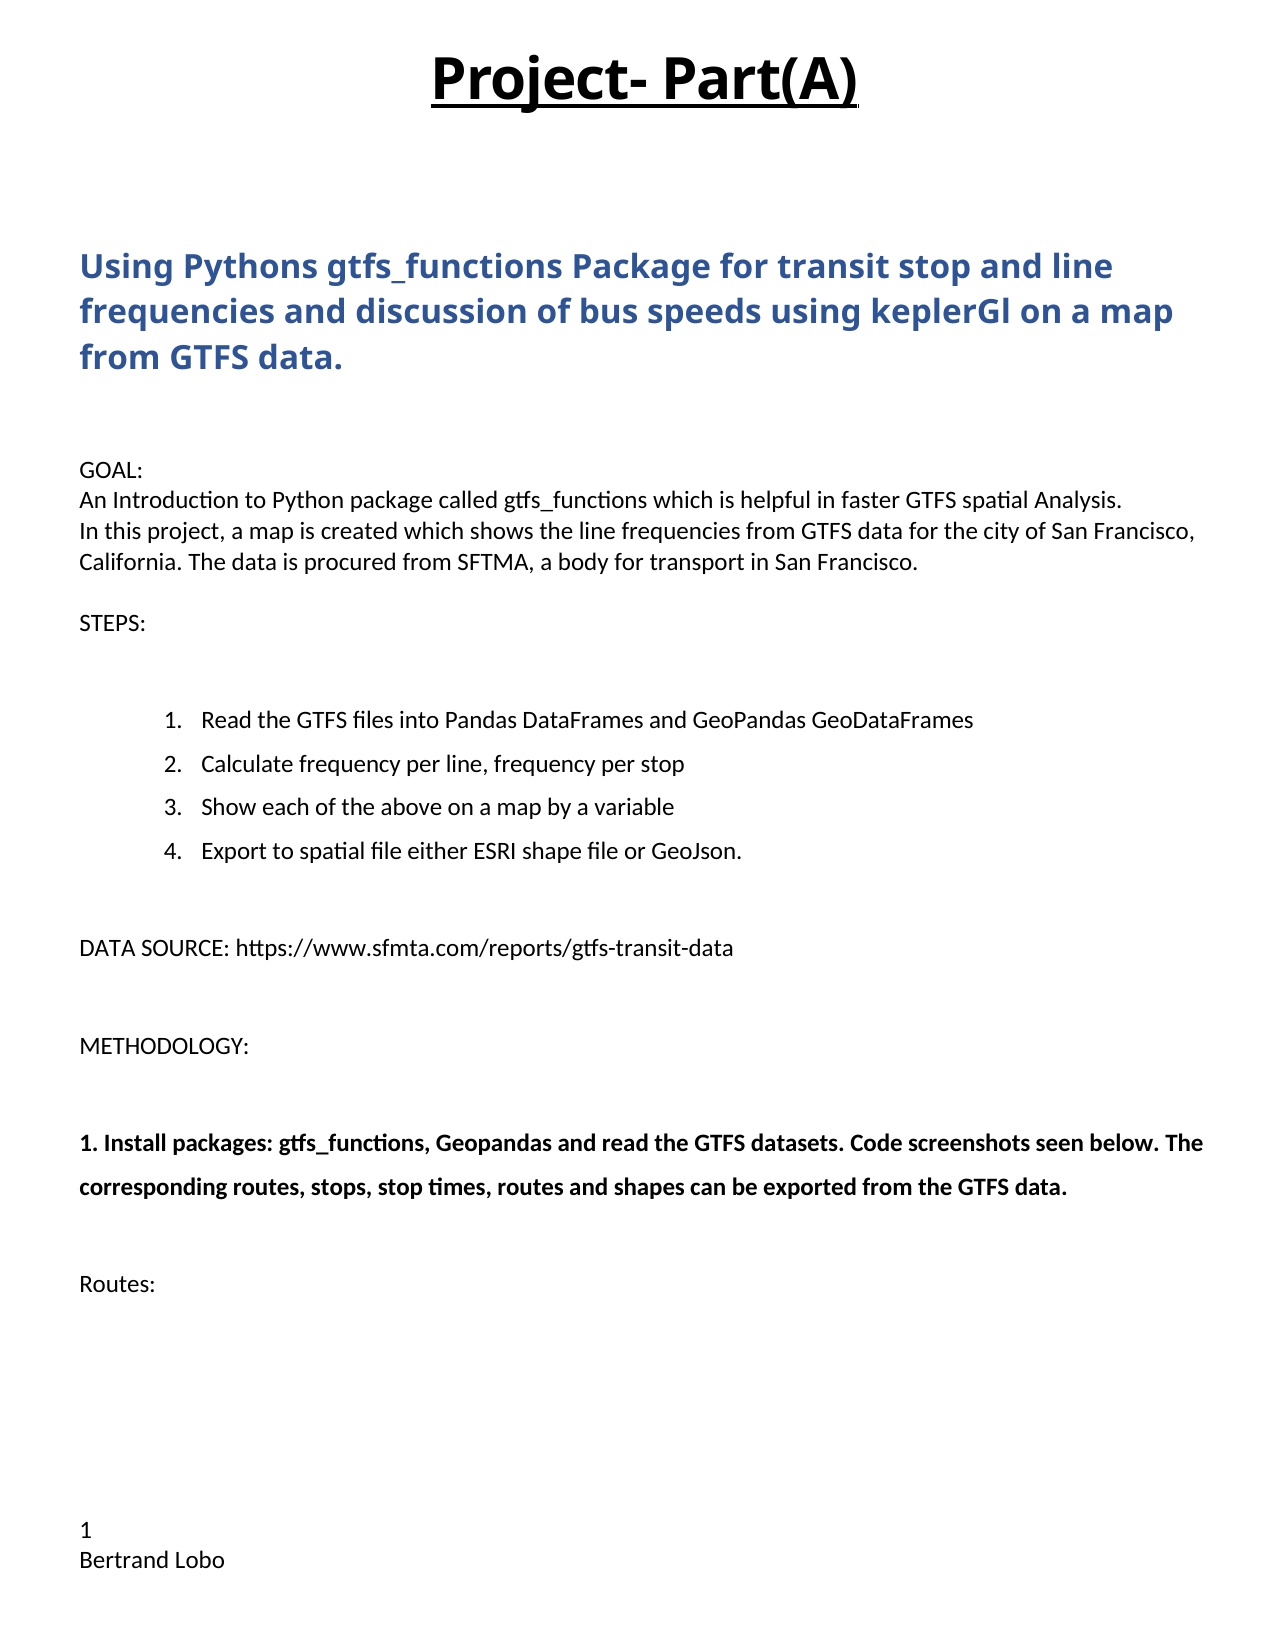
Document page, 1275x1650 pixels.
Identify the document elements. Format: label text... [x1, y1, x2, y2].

text Routes: [79, 1255, 1210, 1299]
subtitle Using Pythons gtfs_functions Package for transit stop and line frequencies and discussion of bus speeds using keplerGl on a map from GTFS data. [79, 243, 1210, 379]
list Read the GTFS files into Pandas DataFrames and GeoPandas GeoDataFrames [163, 691, 1210, 734]
list Show each of the above on a map by a variable [163, 778, 1210, 822]
text In this project, a map is created which shows the line frequencies from GTFS data for the city of San Francisco, California. The data is procured from SFTMA, a body for transport in San Francisco. [79, 515, 1210, 576]
list Export to spatial file either ESRI shape file or GeoJson. [163, 822, 1210, 866]
title Project- Part(A) [79, 37, 1210, 117]
list Calculate frequency per line, frequency per stop [163, 734, 1210, 778]
text An Introduction to Python package called gtfs_functions which is helpful in faster GTFS spatial Analysis. [79, 484, 1210, 515]
text 1. Install packages: gtfs_functions, Geopandas and read the GTFS datasets. Code screenshots seen below. The corresponding routes, stops, stop times, routes and shapes can be exported from the GTFS data. [79, 1114, 1210, 1201]
text GOAL: [79, 454, 1210, 484]
text STEPS: [79, 607, 1210, 637]
text METHODOLOGY: [79, 1017, 1210, 1060]
text DATA SOURCE: https://www.sfmta.com/reports/gtfs-transit-data [79, 919, 1210, 963]
